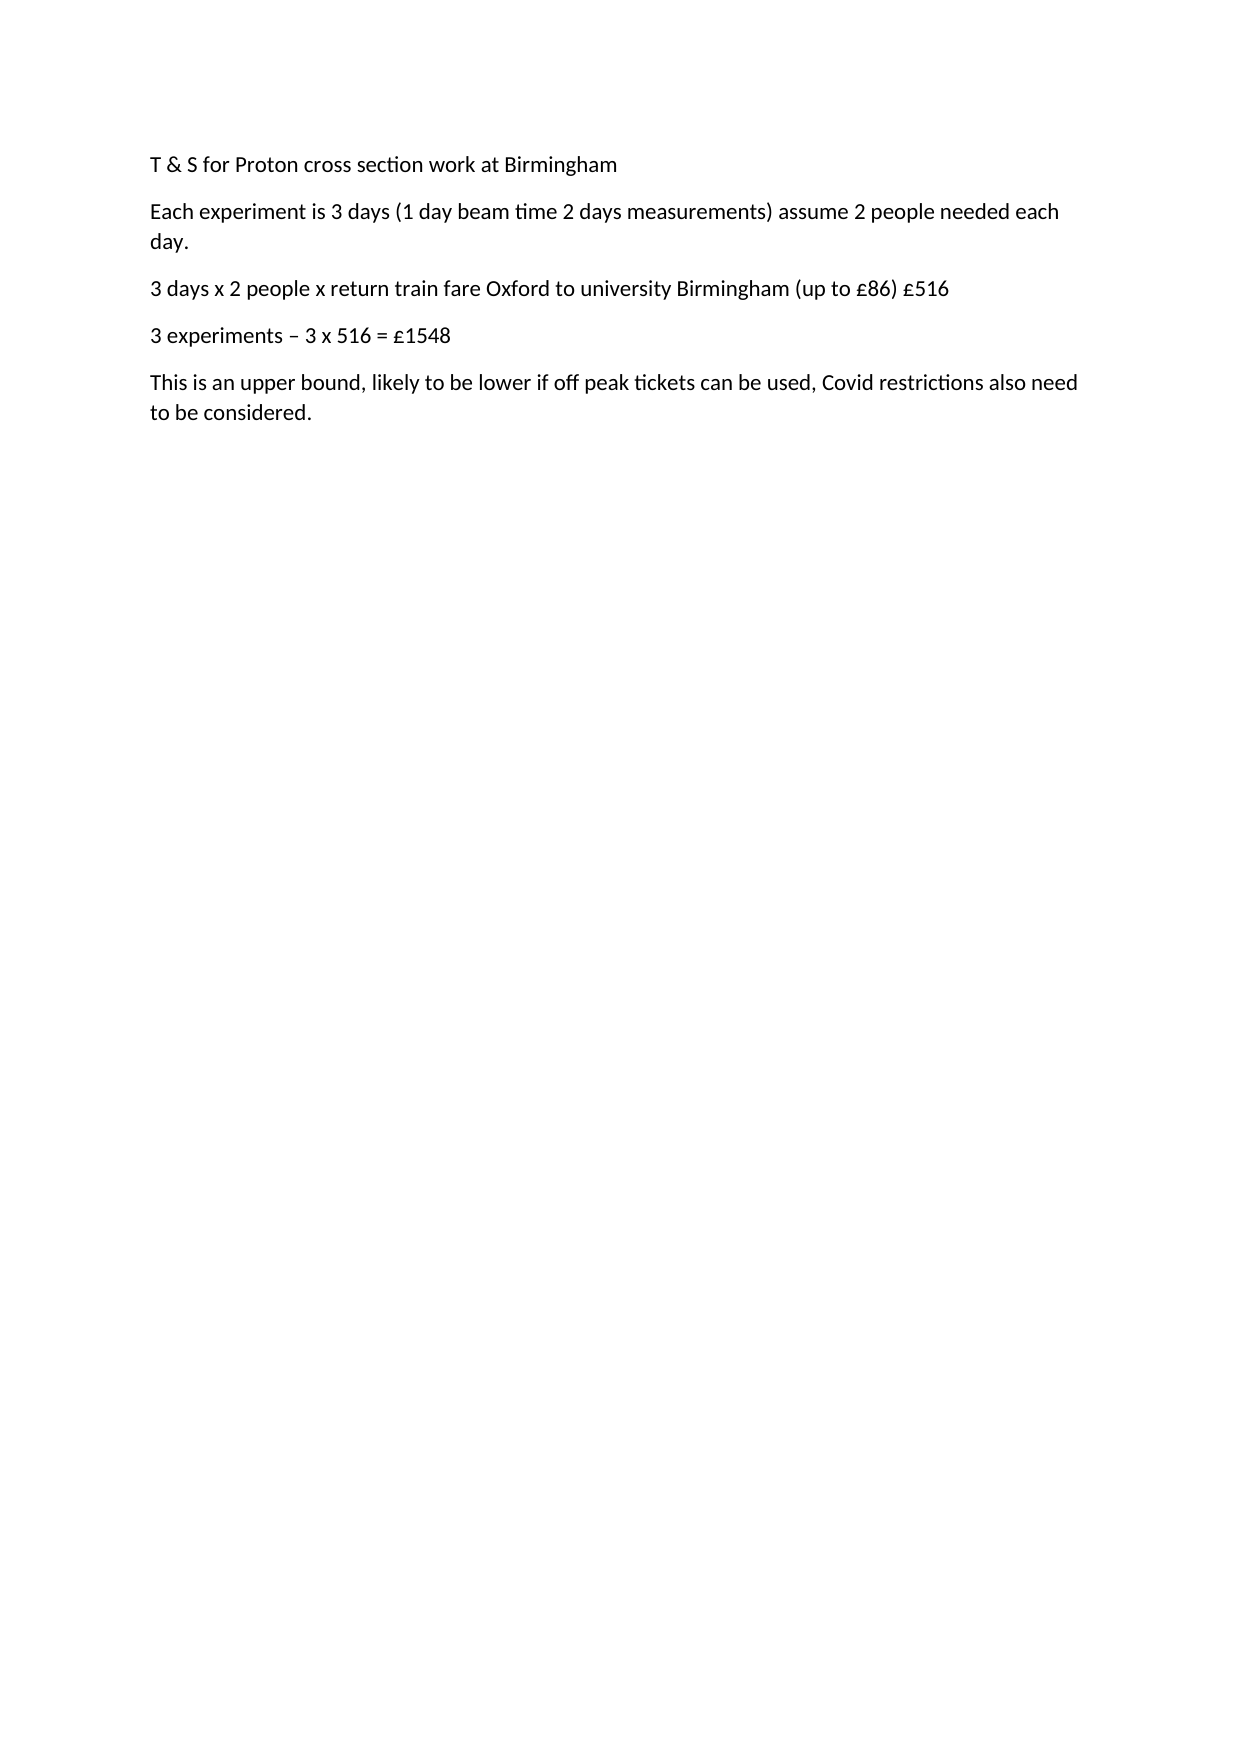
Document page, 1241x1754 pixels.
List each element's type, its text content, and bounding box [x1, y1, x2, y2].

text Each experiment is 3 days (1 day beam time 2 days measurements) assume 2 people needed each day. [150, 197, 1090, 255]
text 3 experiments – 3 x 516 = £1548 [150, 321, 1090, 349]
text T & S for Proton cross section work at Birmingham [150, 150, 1090, 178]
text 3 days x 2 people x return train fare Oxford to university Birmingham (up to £86) £516 [150, 274, 1090, 302]
text This is an upper bound, likely to be lower if off peak tickets can be used, Covid restrictions also need to be considered. [150, 368, 1090, 426]
